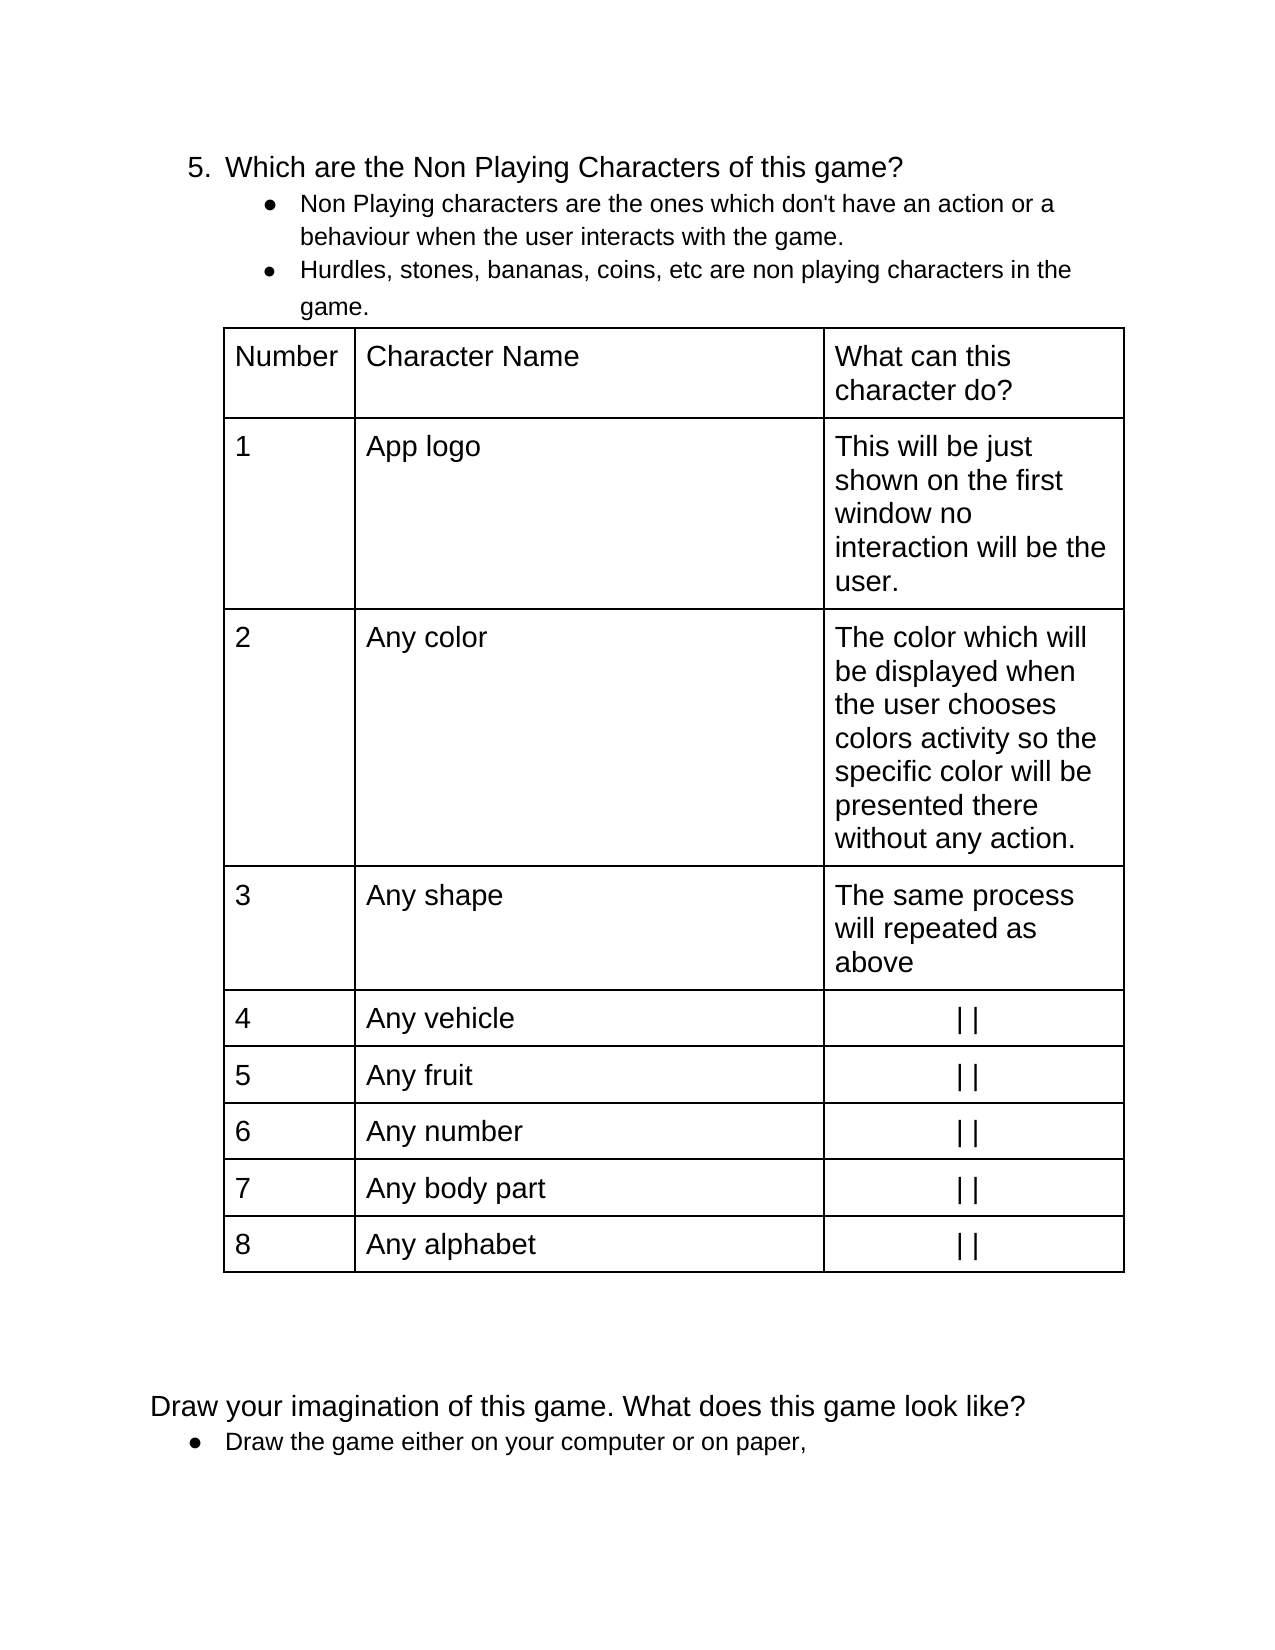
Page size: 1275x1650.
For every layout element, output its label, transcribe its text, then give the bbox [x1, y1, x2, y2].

table_header Number [225, 329, 354, 417]
table_header What can this character do? [825, 329, 1123, 417]
table_cell | | [825, 1217, 1123, 1271]
list Draw the game either on your computer or on paper, [187, 1427, 1125, 1456]
table_cell 2 [225, 610, 354, 865]
table_cell | | [825, 1047, 1123, 1102]
table_cell App logo [356, 419, 823, 607]
table_cell The same process will repeated as above [825, 867, 1123, 989]
table_cell 5 [225, 1047, 354, 1102]
table_cell Any shape [356, 867, 823, 989]
table_cell This will be just shown on the first window no interaction will be the user. [825, 419, 1123, 607]
table_cell Any number [356, 1104, 823, 1158]
table_cell 7 [225, 1160, 354, 1214]
table_cell Any color [356, 610, 823, 865]
table_cell The color which will be displayed when the user chooses colors activity so the specific color will be presented there without any action. [825, 610, 1123, 865]
table_cell | | [825, 1104, 1123, 1158]
text Draw your imagination of this game. What does this game look like? [150, 1389, 1125, 1422]
table_header Character Name [356, 329, 823, 417]
list Non Playing characters are the ones which don't have an action or a behaviour when the user interacts with the game. [262, 188, 1125, 250]
table_cell 4 [225, 991, 354, 1045]
list Which are the Non Playing Characters of this game? [187, 150, 1125, 183]
table_cell Any alphabet [356, 1217, 823, 1271]
table_cell 1 [225, 419, 354, 607]
table_cell | | [825, 1160, 1123, 1214]
table_cell | | [825, 991, 1123, 1045]
table_cell Any fruit [356, 1047, 823, 1102]
table_cell Any vehicle [356, 991, 823, 1045]
list Hurdles, stones, bananas, coins, etc are non playing characters in the game. [262, 254, 1125, 322]
table_cell Any body part [356, 1160, 823, 1214]
table_cell 3 [225, 867, 354, 989]
table_cell 6 [225, 1104, 354, 1158]
table_cell 8 [225, 1217, 354, 1271]
